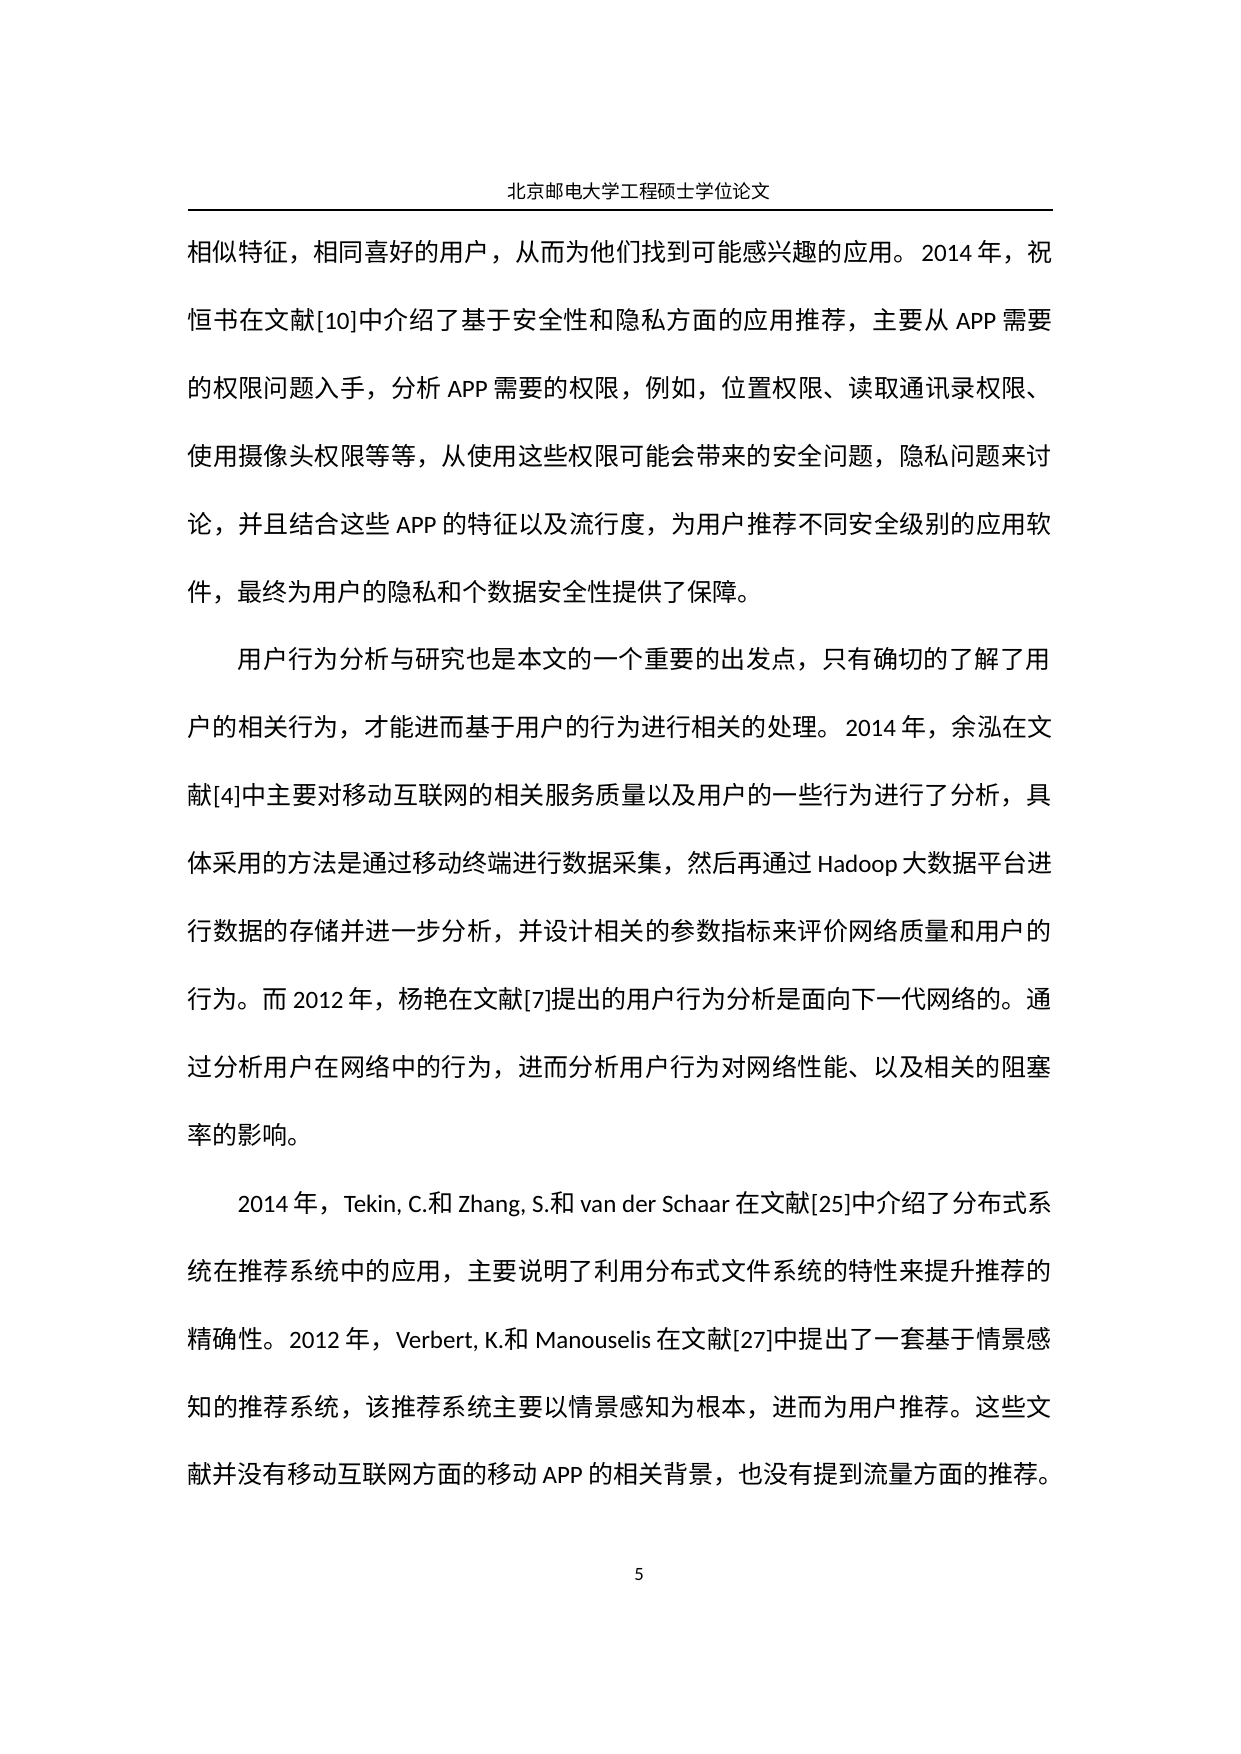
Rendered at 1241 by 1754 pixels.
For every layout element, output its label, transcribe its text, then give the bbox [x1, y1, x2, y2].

text 用户行为分析与研究也是本文的一个重要的出发点，只有确切的了解了用户的相关行为，才能进而基于用户的行为进行相关的处理。2014年，余泓在文献[4]中主要对移动互联网的相关服务质量以及用户的一些行为进行了分析，具体采用的方法是通过移动终端进行数据采集，然后再通过Hadoop大数据平台进行数据的存储并进一步分析，并设计相关的参数指标来评价网络质量和用户的行为。而2012年，杨艳在文献[7]提出的用户行为分析是面向下一代网络的。通过分析用户在网络中的行为，进而分析用户行为对网络性能、以及相关的阻塞率的影响。 [187, 624, 1053, 1167]
